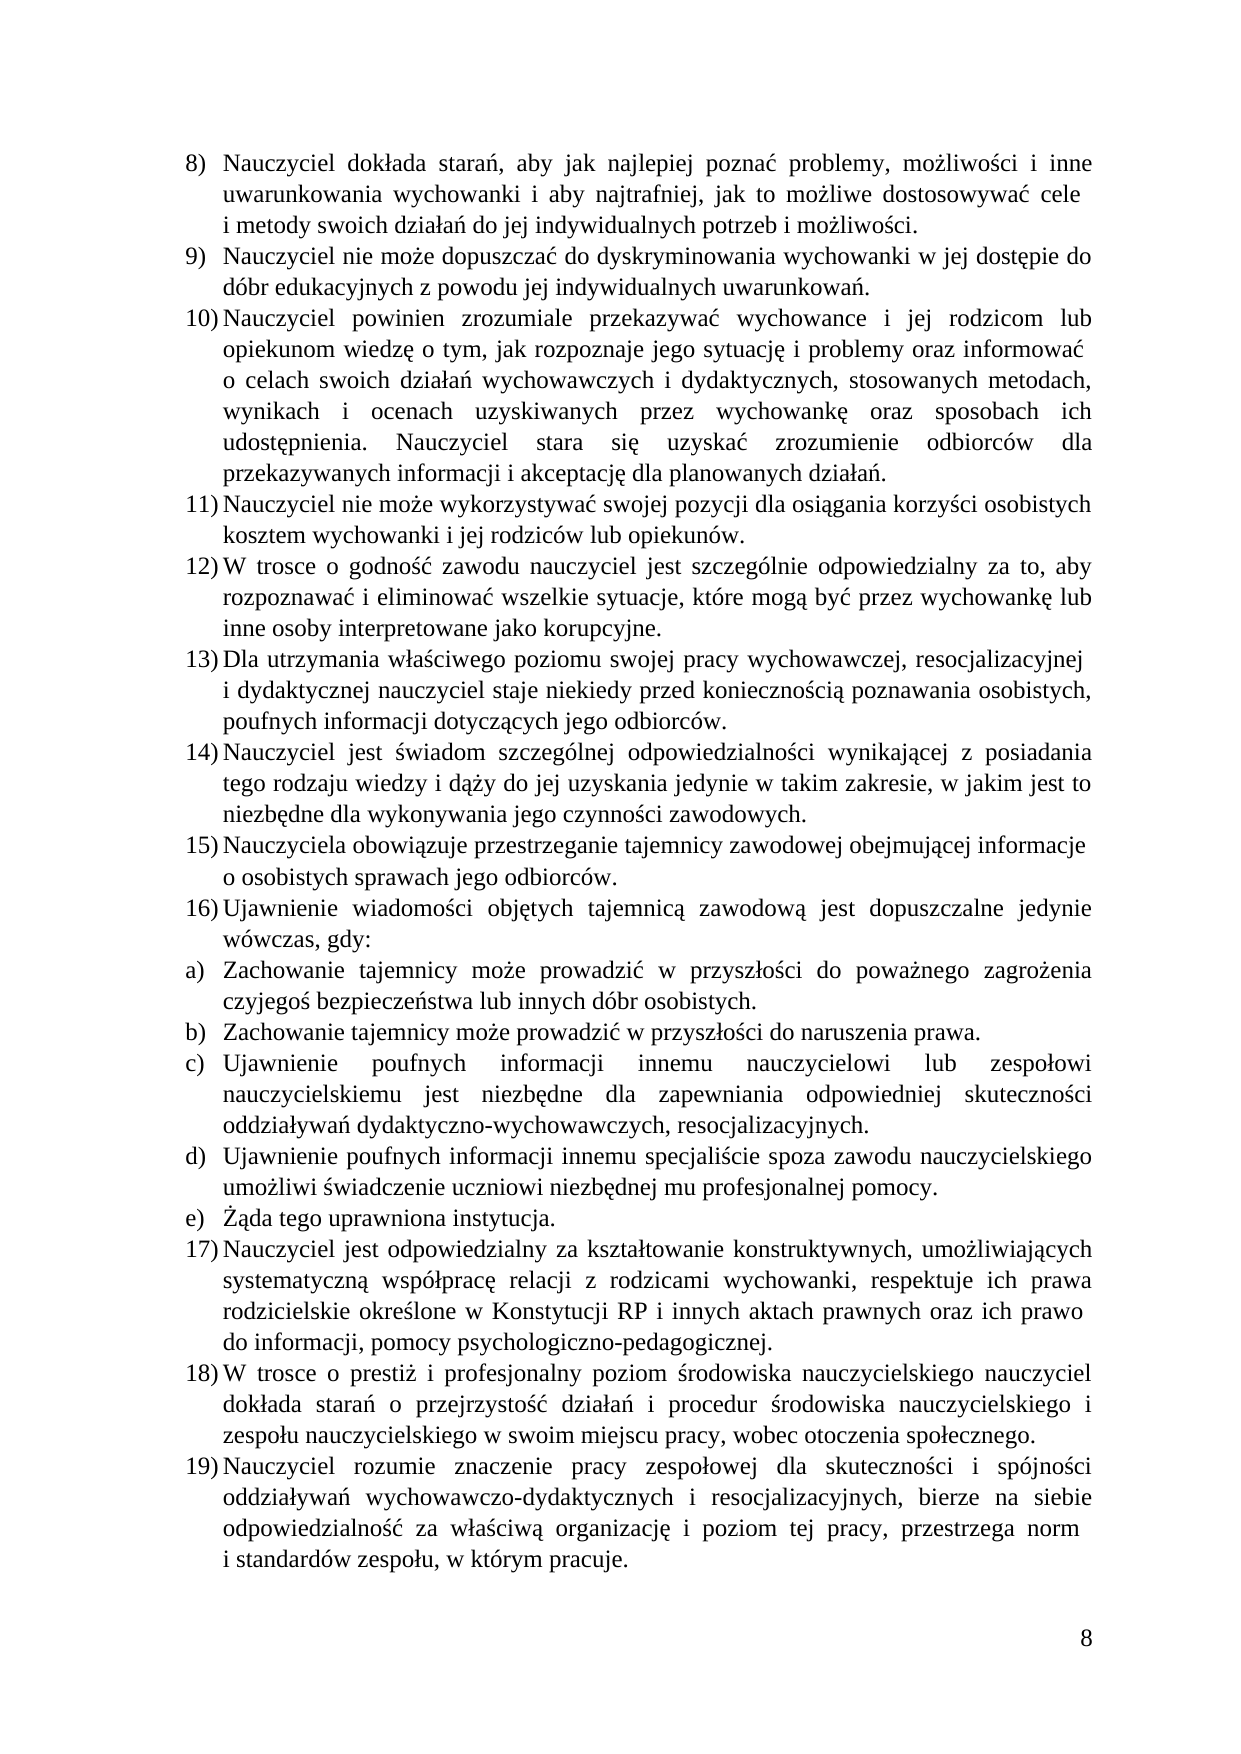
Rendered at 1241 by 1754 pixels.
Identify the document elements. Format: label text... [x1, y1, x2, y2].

list Nauczyciel jest świadom szczególnej odpowiedzialności wynikającej z posiadania tego rodzaju wiedzy i dąży do jej uzyskania jedynie w takim zakresie, w jakim jest to niezbędne dla wykonywania jego czynności zawodowych. [185, 737, 1093, 828]
list Ujawnienie poufnych informacji innemu specjaliście spoza zawodu nauczycielskiego umożliwi świadczenie uczniowi niezbędnej mu profesjonalnej pomocy. [185, 1141, 1093, 1201]
list Nauczyciel powinien zrozumiale przekazywać wychowance i jej rodzicom lub opiekunom wiedzę o tym, jak rozpoznaje jego sytuację i problemy oraz informować o celach swoich działań wychowawczych i dydaktycznych, stosowanych metodach, wynikach i ocenach uzyskiwanych przez wychowankę oraz sposobach ich udostępnienia. Nauczyciel stara się uzyskać zrozumienie odbiorców dla przekazywanych informacji i akceptację dla planowanych działań. [185, 303, 1093, 487]
list Ujawnienie wiadomości objętych tajemnicą zawodową jest dopuszczalne jedynie wówczas, gdy: [185, 893, 1093, 952]
list Nauczyciela obowiązuje przestrzeganie tajemnicy zawodowej obejmującej informacje o osobistych sprawach jego odbiorców. [185, 831, 1093, 890]
list W trosce o prestiż i profesjonalny poziom środowiska nauczycielskiego nauczyciel dokłada starań o przejrzystość działań i procedur środowiska nauczycielskiego i zespołu nauczycielskiego w swoim miejscu pracy, wobec otoczenia społecznego. [185, 1358, 1093, 1449]
list Nauczyciel rozumie znaczenie pracy zespołowej dla skuteczności i spójności oddziaływań wychowawczo-dydaktycznych i resocjalizacyjnych, bierze na siebie odpowiedzialność za właściwą organizację i poziom tej pracy, przestrzega norm i standardów zespołu, w którym pracuje. [185, 1451, 1093, 1573]
list Zachowanie tajemnicy może prowadzić w przyszłości do poważnego zagrożenia czyjegoś bezpieczeństwa lub innych dóbr osobistych. [185, 955, 1093, 1014]
list Ujawnienie poufnych informacji innemu nauczycielowi lub zespołowi nauczycielskiemu jest niezbędne dla zapewniania odpowiedniej skuteczności oddziaływań dydaktyczno-wychowawczych, resocjalizacyjnych. [185, 1048, 1093, 1139]
list Nauczyciel nie może wykorzystywać swojej pozycji dla osiągania korzyści osobistych kosztem wychowanki i jej rodziców lub opiekunów. [185, 489, 1093, 549]
list W trosce o godność zawodu nauczyciel jest szczególnie odpowiedzialny za to, aby rozpoznawać i eliminować wszelkie sytuacje, które mogą być przez wychowankę lub inne osoby interpretowane jako korupcyjne. [185, 551, 1093, 642]
list Nauczyciel dokłada starań, aby jak najlepiej poznać problemy, możliwości i inne uwarunkowania wychowanki i aby najtrafniej, jak to możliwe dostosowywać cele i metody swoich działań do jej indywidualnych potrzeb i możliwości. [185, 148, 1093, 238]
list Zachowanie tajemnicy może prowadzić w przyszłości do naruszenia prawa. [185, 1017, 1093, 1046]
list Dla utrzymania właściwego poziomu swojej pracy wychowawczej, resocjalizacyjnej i dydaktycznej nauczyciel staje niekiedy przed koniecznością poznawania osobistych, poufnych informacji dotyczących jego odbiorców. [185, 644, 1093, 735]
list Nauczyciel nie może dopuszczać do dyskryminowania wychowanki w jej dostępie do dóbr edukacyjnych z powodu jej indywidualnych uwarunkowań. [185, 241, 1093, 301]
list Żąda tego uprawniona instytucja. [185, 1203, 1093, 1232]
list Nauczyciel jest odpowiedzialny za kształtowanie konstruktywnych, umożliwiających systematyczną współpracę relacji z rodzicami wychowanki, respektuje ich prawa rodzicielskie określone w Konstytucji RP i innych aktach prawnych oraz ich prawo do informacji, pomocy psychologiczno-pedagogicznej. [185, 1234, 1093, 1356]
